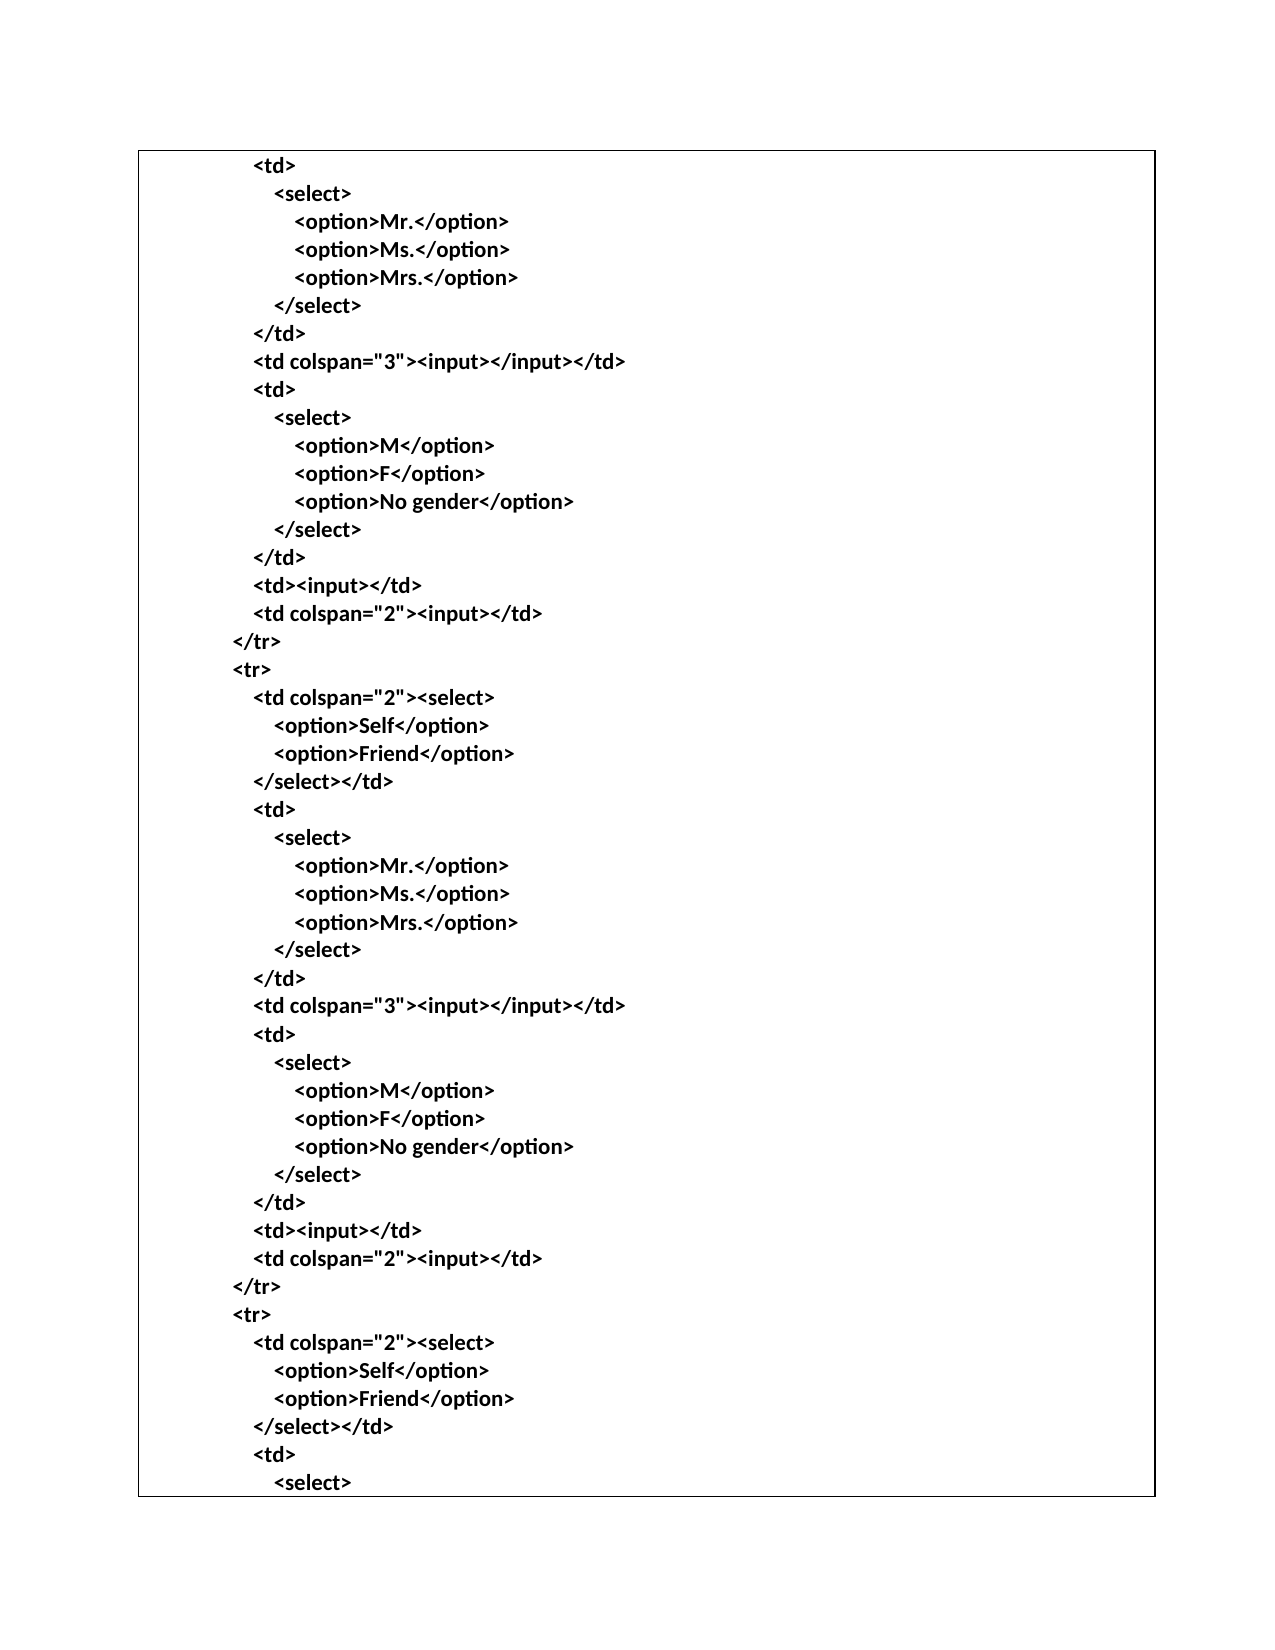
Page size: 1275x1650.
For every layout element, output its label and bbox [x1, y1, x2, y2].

table_header [139, 151, 1154, 1496]
